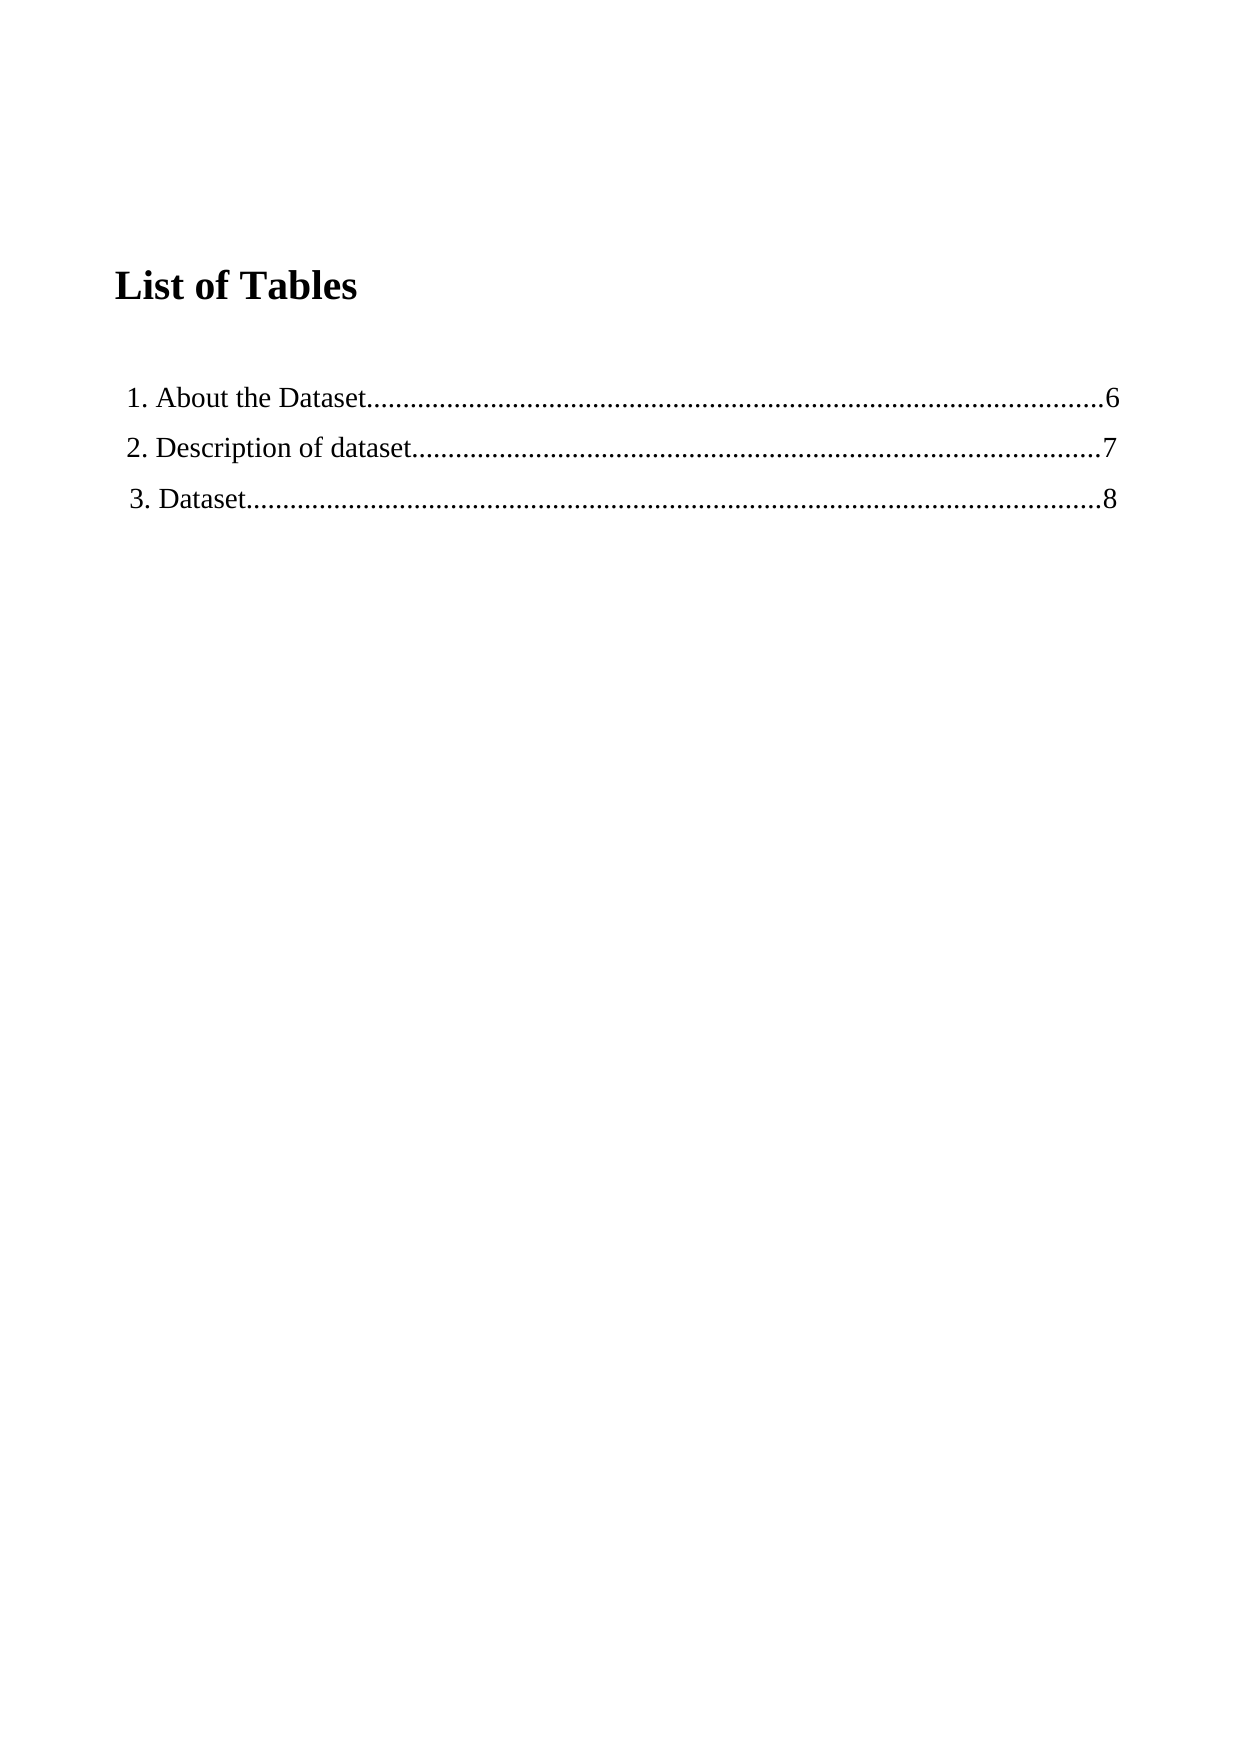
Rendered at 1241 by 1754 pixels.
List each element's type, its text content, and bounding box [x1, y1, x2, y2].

text List of Tables [114, 261, 1161, 308]
text 3. Dataset 8 [114, 481, 1161, 514]
text 1. About the Dataset 6 [126, 380, 1161, 414]
text 2. Description of dataset 7 [126, 431, 1161, 464]
